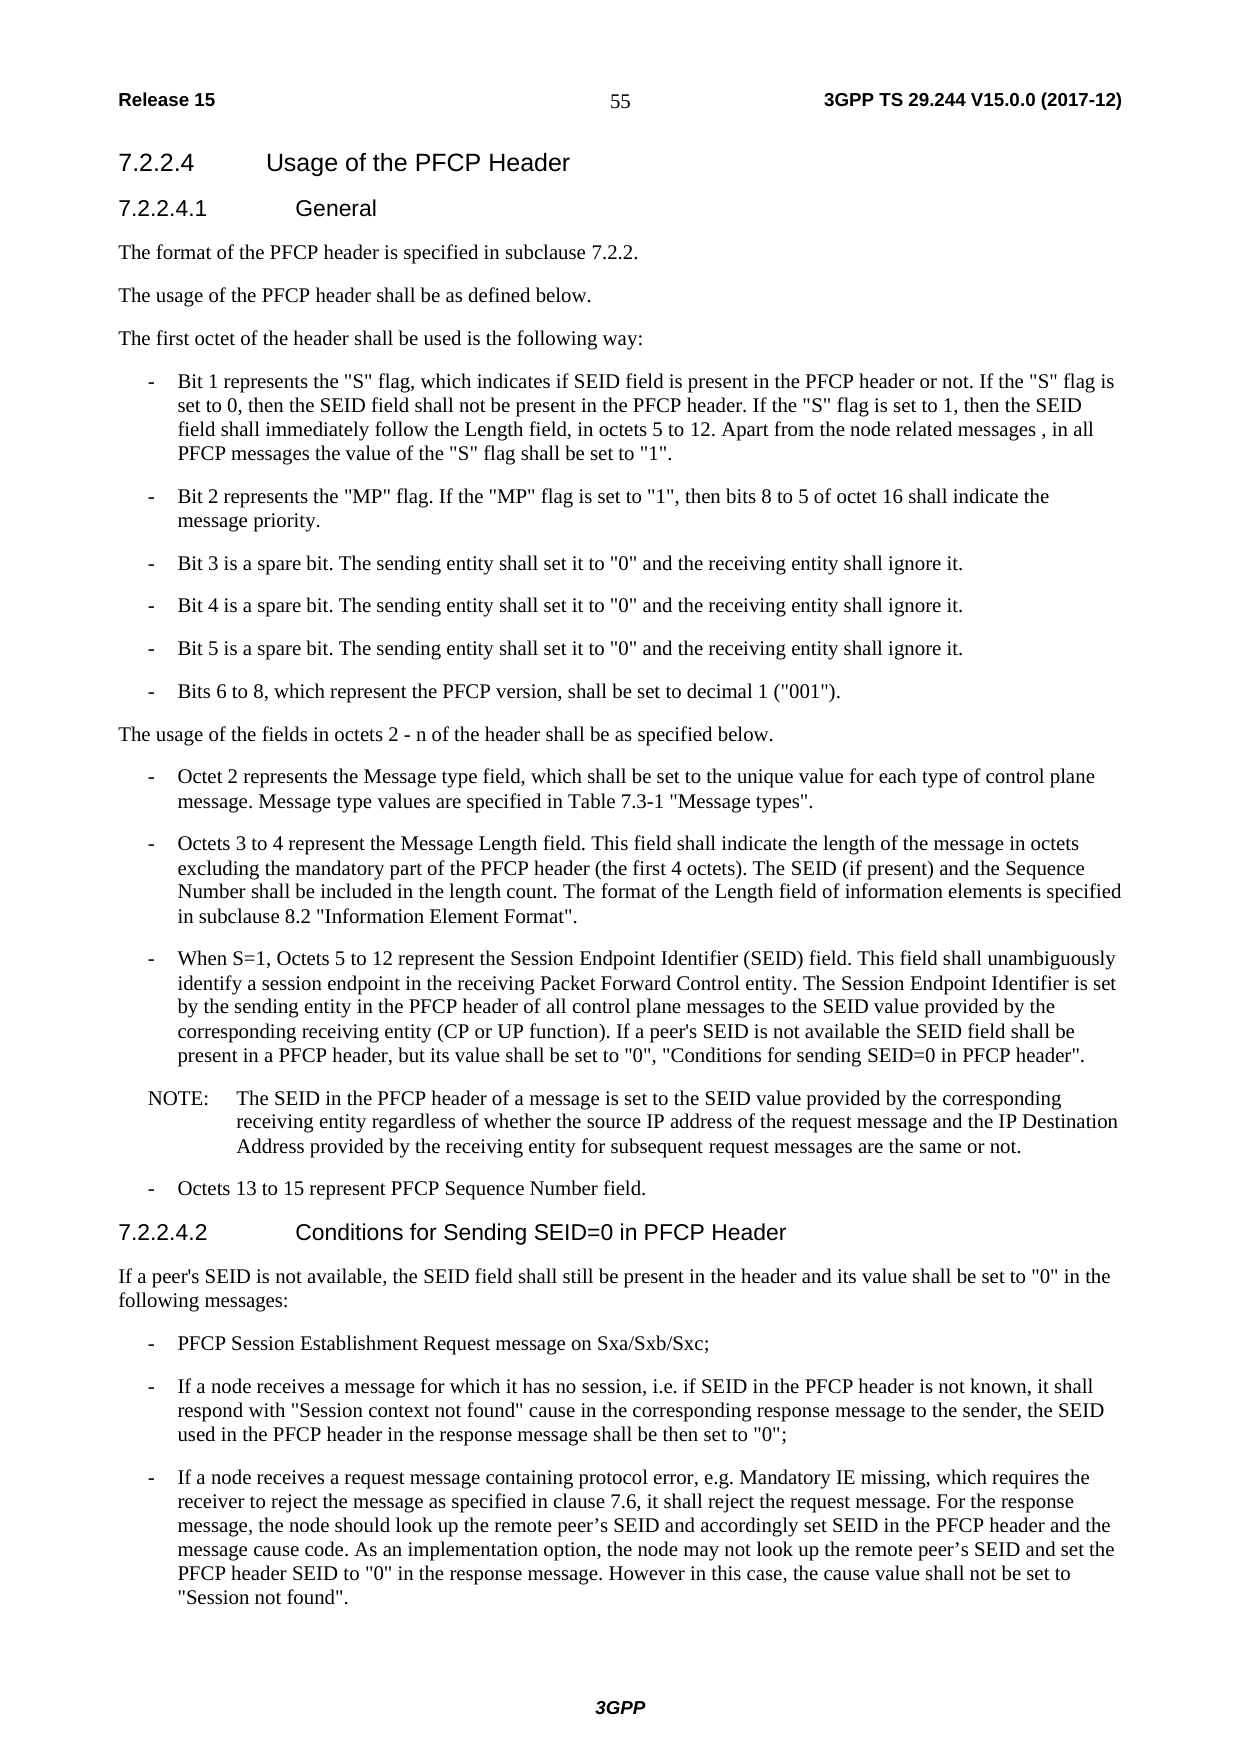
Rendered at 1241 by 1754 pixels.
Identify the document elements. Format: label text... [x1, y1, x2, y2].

text If a peer's SEID is not available, the SEID field shall still be present in the header and its value shall be set to "0" in the following messages: [118, 1264, 1122, 1312]
text The usage of the PFCP header shall be as defined below. [118, 283, 1122, 307]
subtitle 7.2.2.4 Usage of the PFCP Header [118, 147, 1122, 176]
text The format of the PFCP header is specified in subclause 7.2.2. [118, 240, 1122, 264]
text - Bit 4 is a spare bit. The sending entity shall set it to "0" and the receiving entity shall ignore it. [148, 593, 1122, 617]
text - If a node receives a message for which it has no session, i.e. if SEID in the PFCP header is not known, it shall respond with "Session context not found" cause in the corresponding response message to the sender, the SEID used in the PFCP header in the response message shall be then set to "0"; [148, 1374, 1122, 1446]
text - PFCP Session Establishment Request message on Sxa/Sxb/Sxc; [148, 1331, 1122, 1355]
text - Octets 13 to 15 represent PFCP Sequence Number field. [148, 1176, 1122, 1200]
text - Bit 2 represents the "MP" flag. If the "MP" flag is set to "1", then bits 8 to 5 of octet 16 shall indicate the message priority. [148, 483, 1122, 532]
text - Octets 3 to 4 represent the Message Length field. This field shall indicate the length of the message in octets excluding the mandatory part of the PFCP header (the first 4 octets). The SEID (if present) and the Sequence Number shall be included in the length count. The format of the Length field of information elements is specified in subclause 8.2 "Information Element Format". [148, 831, 1122, 928]
text - Bit 3 is a spare bit. The sending entity shall set it to "0" and the receiving entity shall ignore it. [148, 550, 1122, 574]
text - Bit 5 is a spare bit. The sending entity shall set it to "0" and the receiving entity shall ignore it. [148, 636, 1122, 660]
text - If a node receives a request message containing protocol error, e.g. Mandatory IE missing, which requires the receiver to reject the message as specified in clause 7.6, it shall reject the request message. For the response message, the node should look up the remote peer’s SEID and accordingly set SEID in the PFCP header and the message cause code. As an implementation option, the node may not look up the remote peer’s SEID and set the PFCP header SEID to "0" in the response message. However in this case, the cause value shall not be set to "Session not found". [148, 1465, 1122, 1609]
text The first octet of the header shall be used is the following way: [118, 326, 1122, 350]
text - Octet 2 represents the Message type field, which shall be set to the unique value for each type of control plane message. Message type values are specified in Table 7.3-1 "Message types". [148, 764, 1122, 813]
text The usage of the fields in octets 2 - n of the header shall be as specified below. [118, 722, 1122, 746]
text - Bits 6 to 8, which represent the PFCP version, shall be set to decimal 1 ("001"). [148, 679, 1122, 703]
subtitle 7.2.2.4.2 Conditions for Sending SEID=0 in PFCP Header [118, 1219, 1122, 1246]
subtitle 7.2.2.4.1 General [118, 195, 1122, 221]
text NOTE: The SEID in the PFCP header of a message is set to the SEID value provided by the corresponding receiving entity regardless of whether the source IP address of the request message and the IP Destination Address provided by the receiving entity for subsequent request messages are the same or not. [148, 1085, 1122, 1158]
text - When S=1, Octets 5 to 12 represent the Session Endpoint Identifier (SEID) field. This field shall unambiguously identify a session endpoint in the receiving Packet Forward Control entity. The Session Endpoint Identifier is set by the sending entity in the PFCP header of all control plane messages to the SEID value provided by the corresponding receiving entity (CP or UP function). If a peer's SEID is not available the SEID field shall be present in a PFCP header, but its value shall be set to "0", "Conditions for sending SEID=0 in PFCP header". [148, 946, 1122, 1067]
text - Bit 1 represents the "S" flag, which indicates if SEID field is present in the PFCP header or not. If the "S" flag is set to 0, then the SEID field shall not be present in the PFCP header. If the "S" flag is set to 1, then the SEID field shall immediately follow the Length field, in octets 5 to 12. Apart from the node related messages , in all PFCP messages the value of the "S" flag shall be set to "1". [148, 368, 1122, 465]
